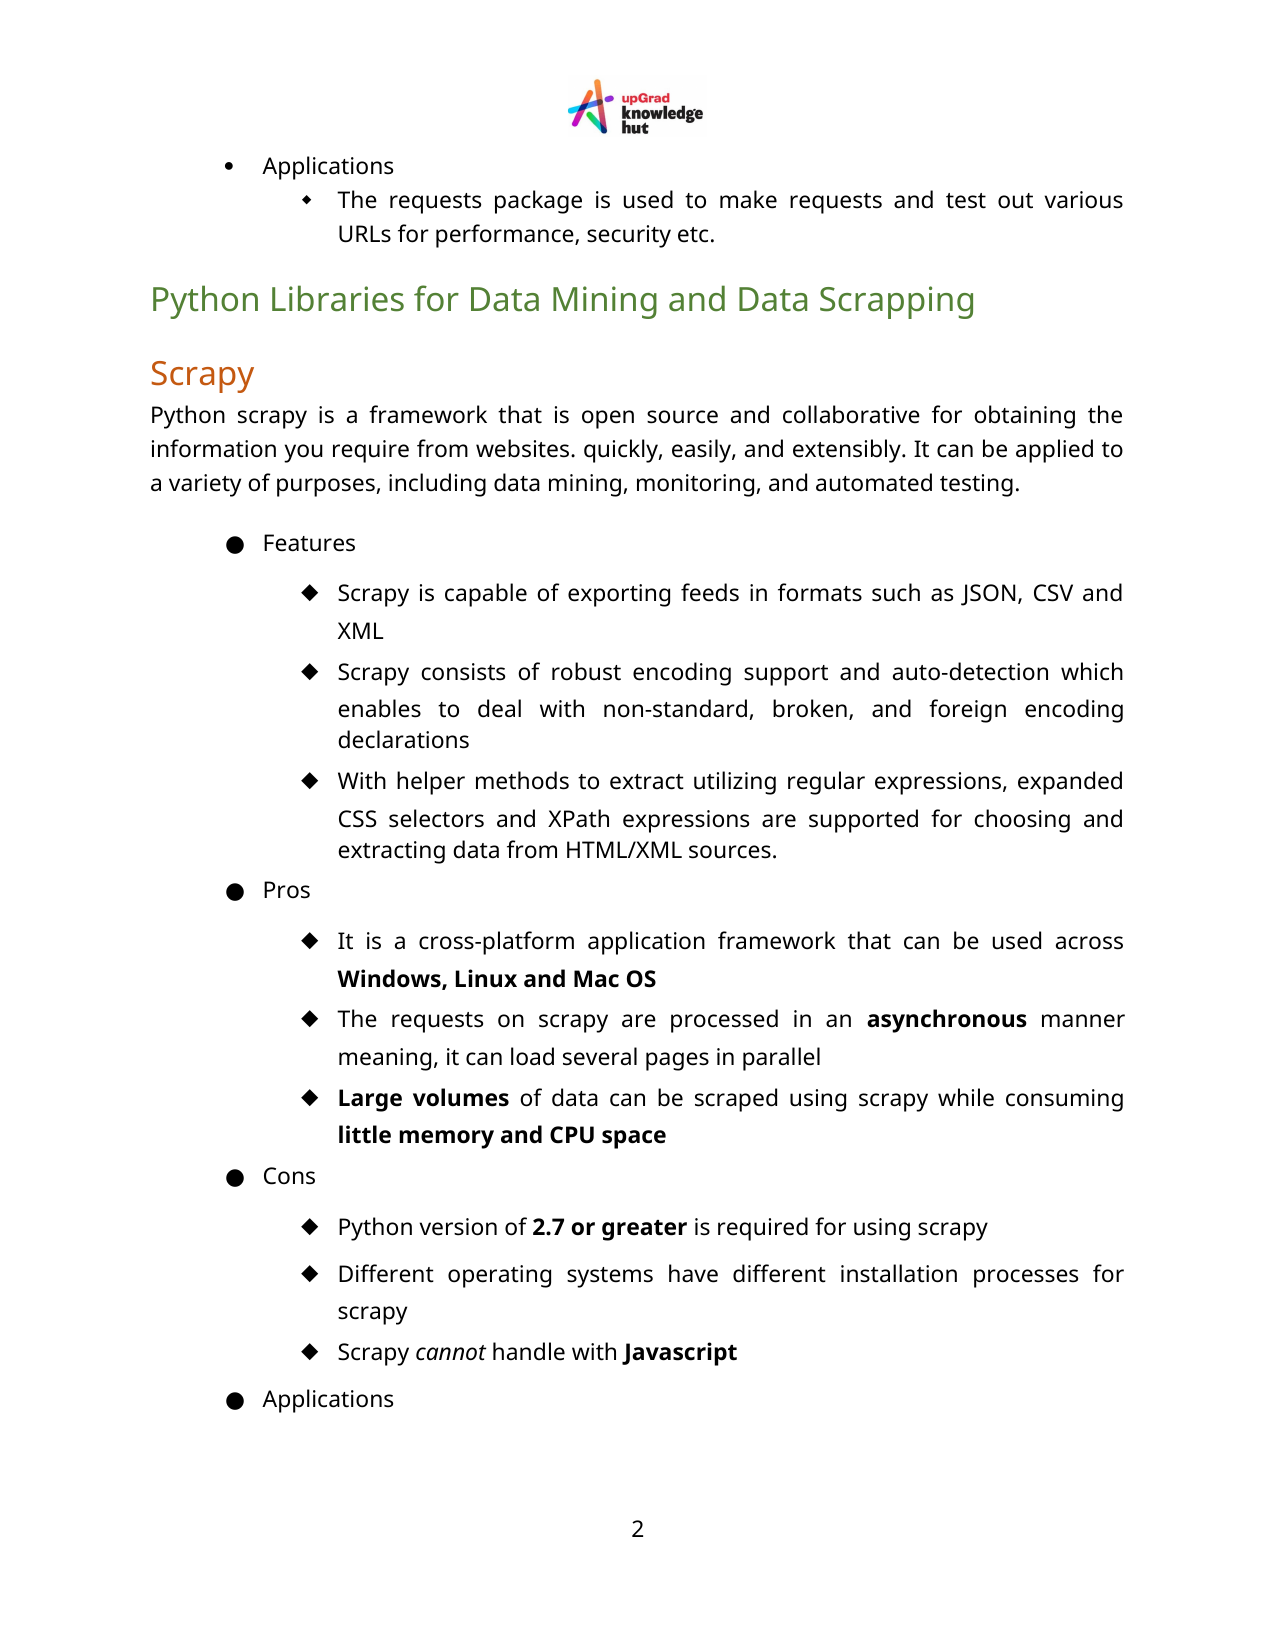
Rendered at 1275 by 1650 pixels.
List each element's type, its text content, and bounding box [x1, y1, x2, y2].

picture [567, 75, 708, 137]
list It is a cross-platform application framework that can be used across Windows, Linux and Mac OS [300, 916, 1125, 994]
list Scrapy consists of robust encoding support and auto-detection which enables to deal with non-standard, broken, and foreign encoding declarations [300, 646, 1125, 756]
subtitle Python Libraries for Data Mining and Data Scrapping [150, 276, 1125, 322]
list Features [225, 517, 1125, 564]
list Large volumes of data can be scraped using scrapy while consuming little memory and CPU space [300, 1072, 1125, 1150]
list Python version of 2.7 or greater is required for using scrapy [300, 1201, 1125, 1248]
list The requests on scrapy are processed in an asynchronous manner meaning, it can load several pages in parallel [300, 994, 1125, 1072]
list Different operating systems have different installation processes for scrapy [300, 1248, 1125, 1326]
list With helper methods to extract utilizing regular expressions, expanded CSS selectors and XPath expressions are supported for choosing and extracting data from HTML/XML sources. [300, 756, 1125, 865]
list Scrapy cannot handle with Javascript [300, 1326, 1125, 1373]
list Applications [225, 1373, 1125, 1420]
text Python scrapy is a framework that is open source and collaborative for obtaining the information you require from websites. quickly, easily, and extensibly. It can be applied to a variety of purposes, including data mining, monitoring, and automated testing. [150, 399, 1125, 498]
list Scrapy is capable of exporting feeds in formats such as JSON, CSV and XML [300, 568, 1125, 646]
subtitle Scrapy [150, 350, 1125, 396]
list Pros [225, 865, 1125, 912]
list Cons [225, 1150, 1125, 1197]
list The requests package is used to make requests and test out various URLs for performance, security etc. [300, 184, 1125, 249]
list Applications [225, 150, 1125, 181]
